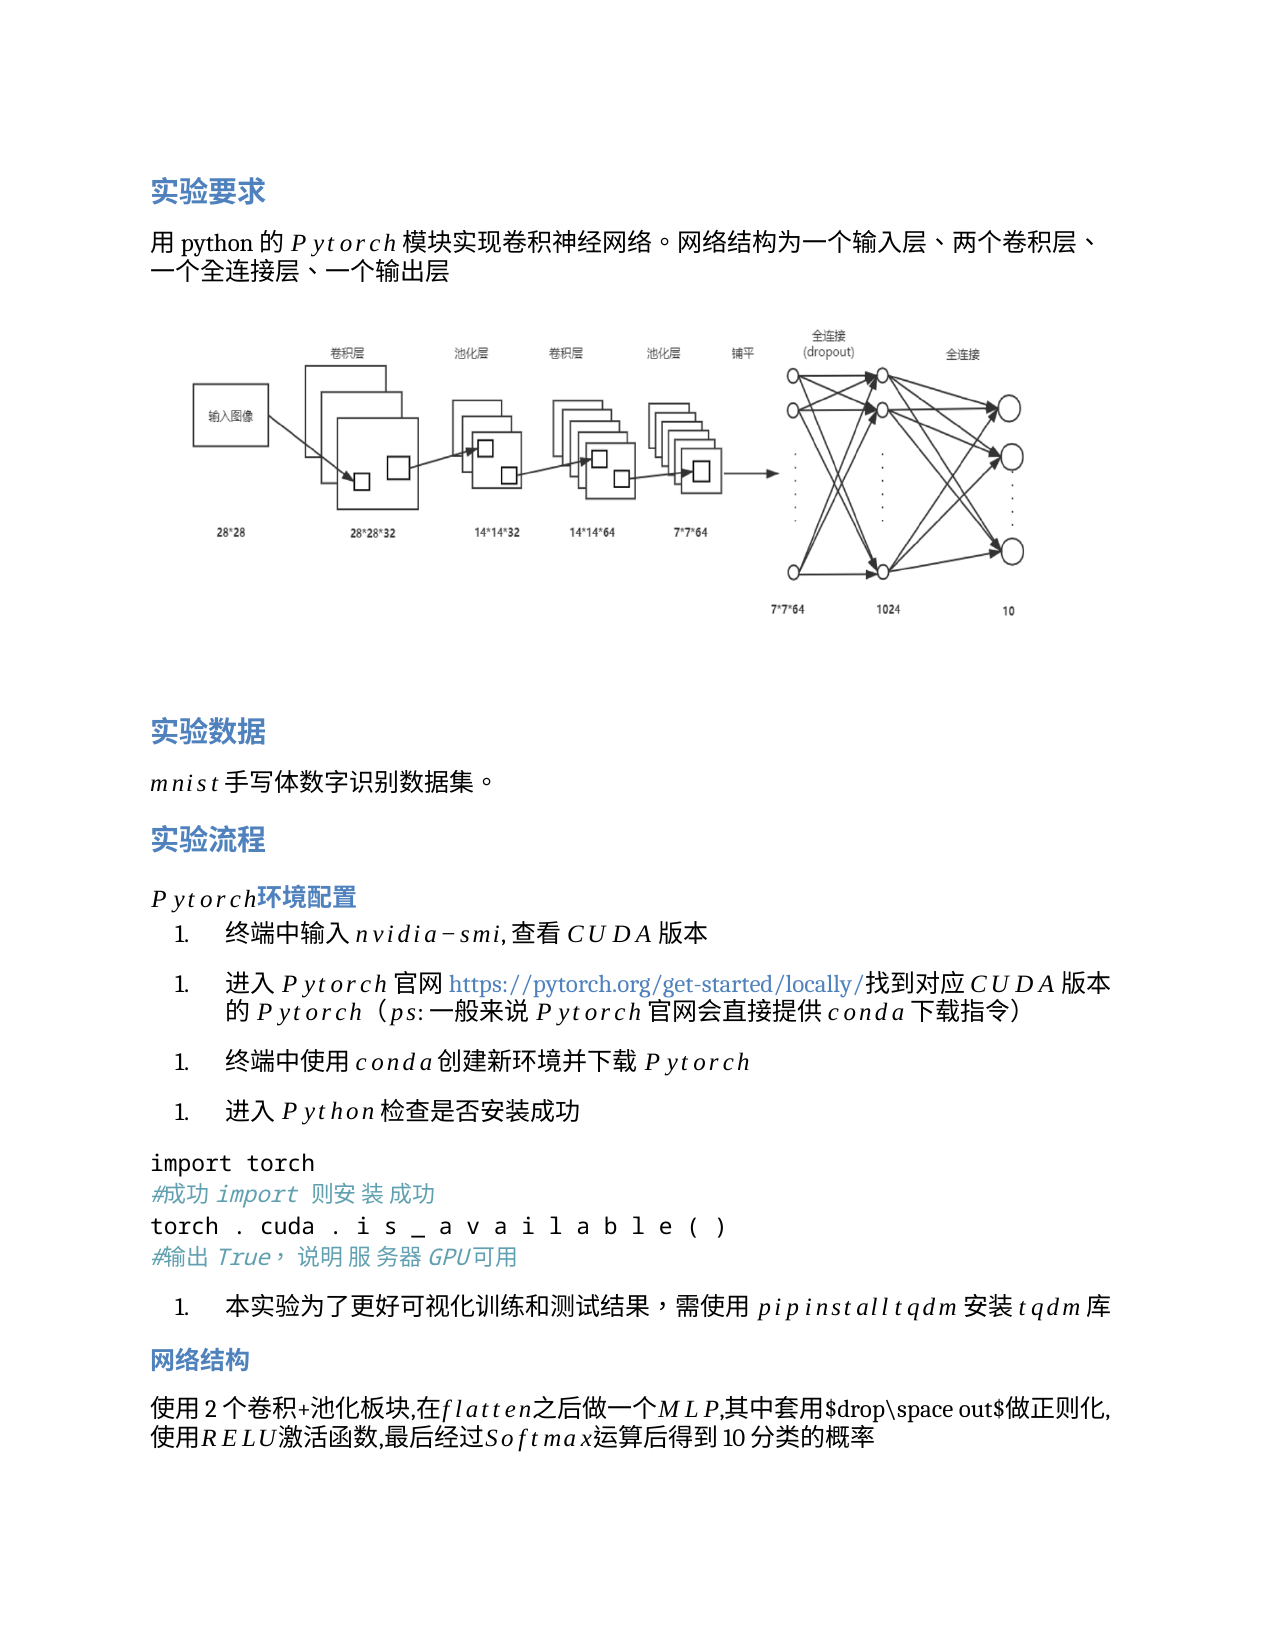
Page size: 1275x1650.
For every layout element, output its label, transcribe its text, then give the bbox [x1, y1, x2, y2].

text 手写体数字识别数据集。 [150, 769, 1125, 798]
list 终端中使用 创建新环境并下载 [175, 1048, 1125, 1077]
subtitle 实验要求 [150, 171, 1125, 211]
subtitle 实验流程 [150, 819, 1125, 858]
subtitle 实验数据 [150, 711, 1125, 751]
list 本实验为了更好可视化训练和测试结果，需使用 安装 库 [175, 1293, 1125, 1322]
text 使用2个卷积+池化板块,在之后做一个,其中套用$drop\space out$做正则化,使用激活函数,最后经过运算后得到10分类的概率 [150, 1395, 1125, 1453]
picture [168, 305, 1044, 641]
text 用 python 的 模块实现卷积神经网络。网络结构为一个输入层、两个卷积层、一个全连接层、一个输出层 [150, 229, 1125, 287]
subtitle 环境配置 [150, 879, 1125, 920]
subtitle 网络结构 [150, 1342, 1125, 1377]
list 进入 检查是否安装成功 [175, 1097, 1125, 1126]
list 终端中输入 , 查看 版本 [175, 920, 1125, 949]
list 进入 官网 https://pytorch.org/get-started/locally/找到对应 版本的 （: 一般来说 官网会直接提供 下载指令） [175, 969, 1125, 1027]
text import torch #成功 import 则安 装 成功 torch . cuda . i s _ a v a i l a b l e ( ) #输出 True， 说明 服 务器GPU可用 [150, 1147, 1125, 1272]
